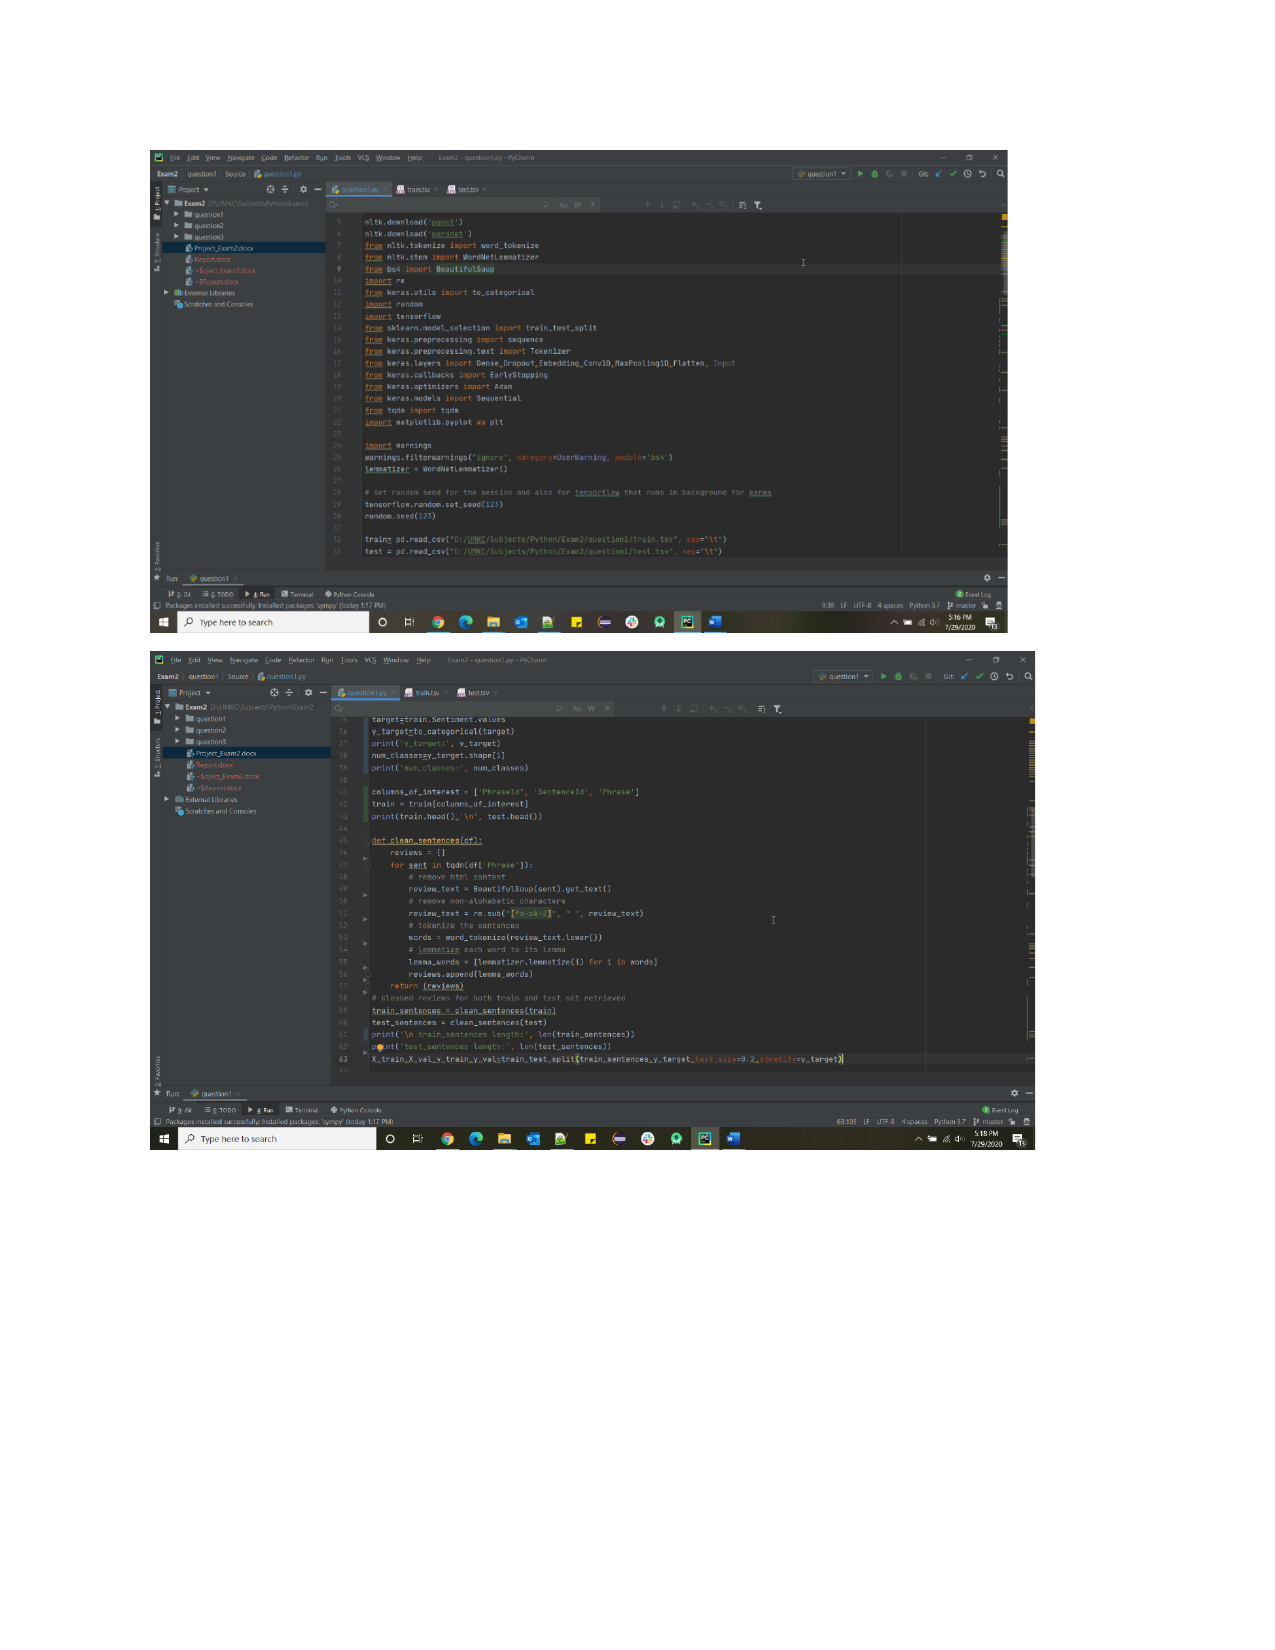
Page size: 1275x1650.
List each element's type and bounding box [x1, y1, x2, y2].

picture [150, 651, 1035, 1150]
picture [150, 150, 1008, 633]
